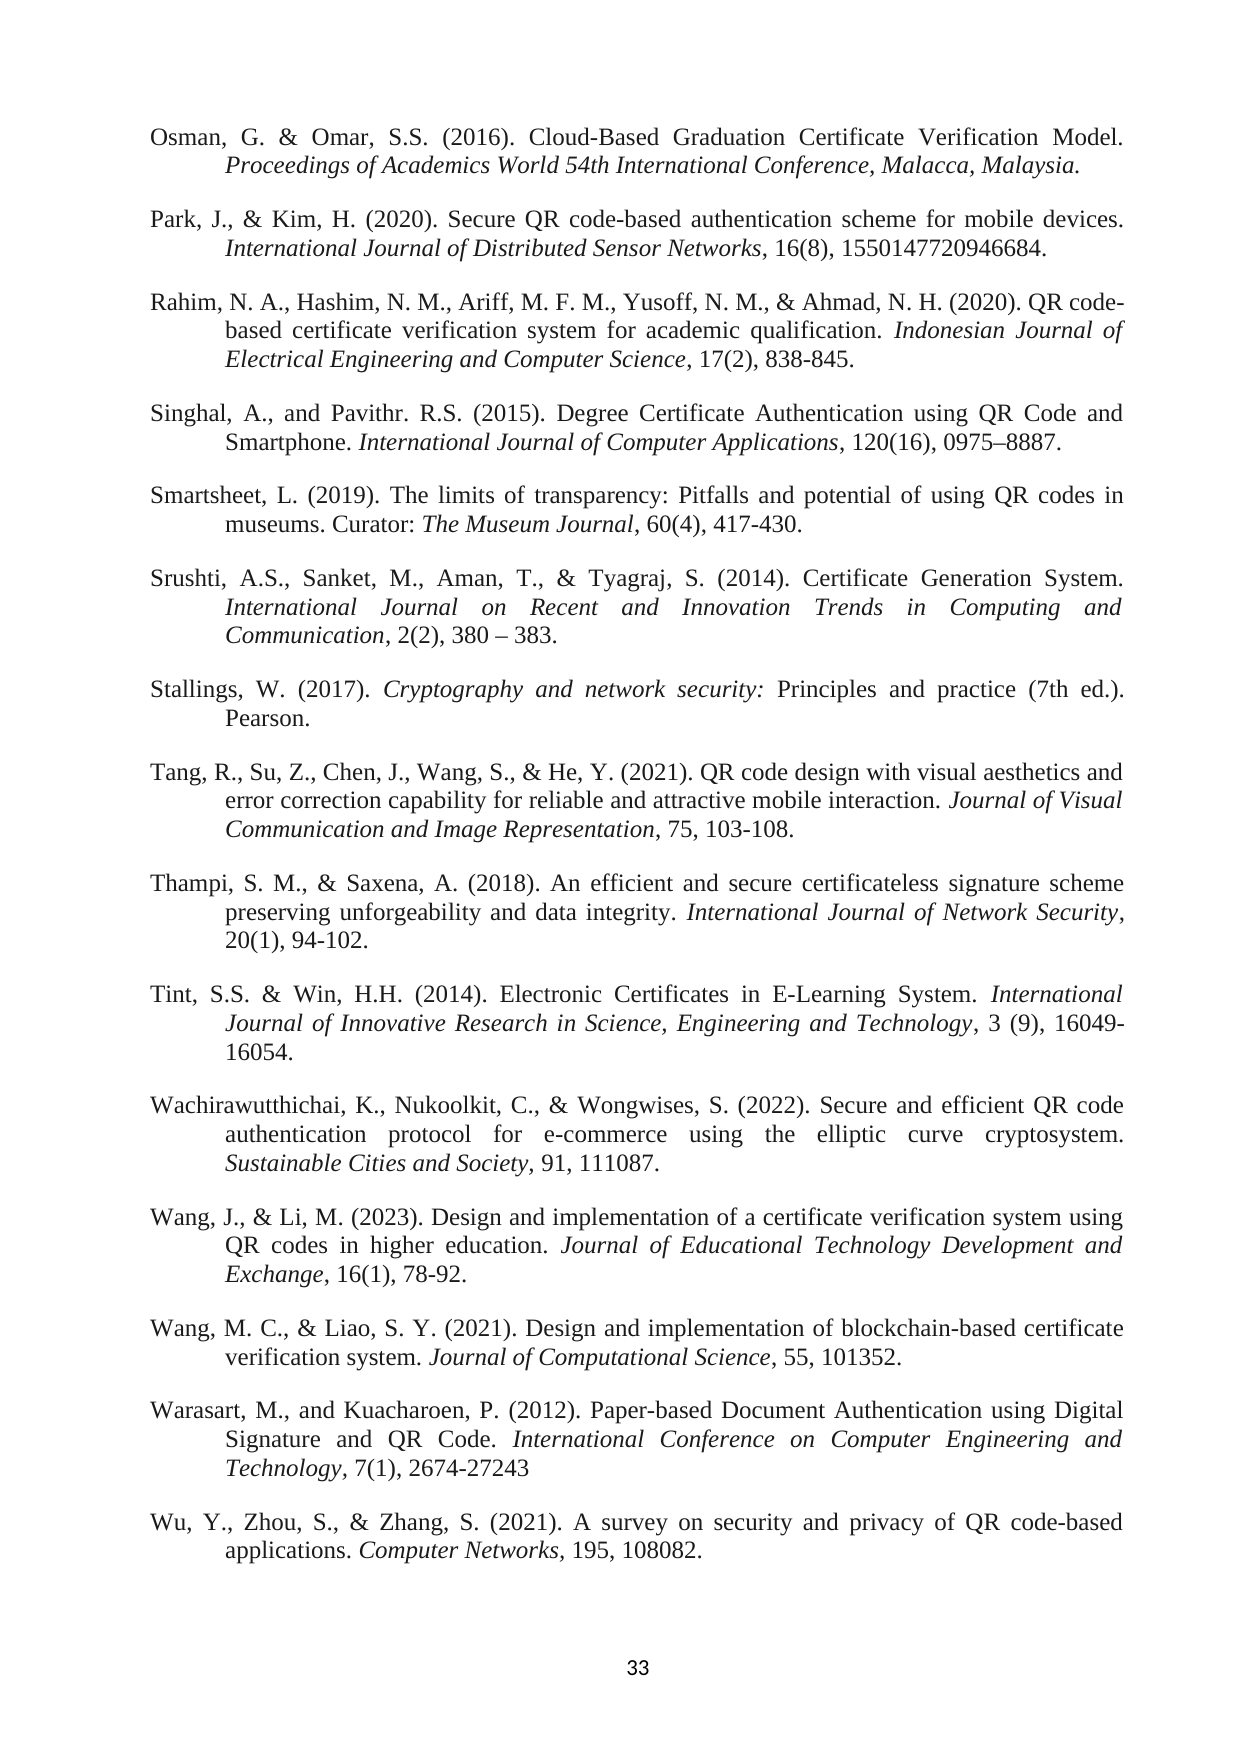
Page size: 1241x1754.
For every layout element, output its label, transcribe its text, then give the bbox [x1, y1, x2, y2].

text Tint, S.S. & Win, H.H. (2014). Electronic Certificates in E-Learning System. International Journal of Innovative Research in Science, Engineering and Technology, 3 (9), 16049-16054. [150, 979, 1125, 1066]
text Wang, M. C., & Liao, S. Y. (2021). Design and implementation of blockchain-based certificate verification system. Journal of Computational Science, 55, 101352. [150, 1313, 1125, 1371]
text Tang, R., Su, Z., Chen, J., Wang, S., & He, Y. (2021). QR code design with visual aesthetics and error correction capability for reliable and attractive mobile interaction. Journal of Visual Communication and Image Representation, 75, 103-108. [150, 757, 1125, 843]
text Wang, J., & Li, M. (2023). Design and implementation of a certificate verification system using QR codes in higher education. Journal of Educational Technology Development and Exchange, 16(1), 78-92. [150, 1202, 1125, 1288]
text Stallings, W. (2017). Cryptography and network security: Principles and practice (7th ed.). Pearson. [150, 674, 1125, 732]
text Thampi, S. M., & Saxena, A. (2018). An efficient and secure certificateless signature scheme preserving unforgeability and data integrity. International Journal of Network Security, 20(1), 94-102. [150, 868, 1125, 954]
text Wu, Y., Zhou, S., & Zhang, S. (2021). A survey on security and privacy of QR code-based applications. Computer Networks, 195, 108082. [150, 1507, 1125, 1564]
text Park, J., & Kim, H. (2020). Secure QR code-based authentication scheme for mobile devices. International Journal of Distributed Sensor Networks, 16(8), 1550147720946684. [150, 204, 1125, 262]
text Wachirawutthichai, K., Nukoolkit, C., & Wongwises, S. (2022). Secure and efficient QR code authentication protocol for e-commerce using the elliptic curve cryptosystem. Sustainable Cities and Society, 91, 111087. [150, 1091, 1125, 1177]
text Warasart, M., and Kuacharoen, P. (2012). Paper-based Document Authentication using Digital Signature and QR Code. International Conference on Computer Engineering and Technology, 7(1), 2674-27243 [150, 1396, 1125, 1482]
text Srushti, A.S., Sanket, M., Aman, T., & Tyagraj, S. (2014). Certificate Generation System. International Journal on Recent and Innovation Trends in Computing and Communication, 2(2), 380 – 383. [150, 563, 1125, 649]
text Smartsheet, L. (2019). The limits of transparency: Pitfalls and potential of using QR codes in museums. Curator: The Museum Journal, 60(4), 417-430. [150, 481, 1125, 538]
text Rahim, N. A., Hashim, N. M., Ariff, M. F. M., Yusoff, N. M., & Ahmad, N. H. (2020). QR code-based certificate verification system for academic qualification. Indonesian Journal of Electrical Engineering and Computer Science, 17(2), 838-845. [150, 287, 1125, 373]
text Singhal, A., and Pavithr. R.S. (2015). Degree Certificate Authentication using QR Code and Smartphone. International Journal of Computer Applications, 120(16), 0975–8887. [150, 398, 1125, 456]
text Osman, G. & Omar, S.S. (2016). Cloud-Based Graduation Certificate Verification Model. Proceedings of Academics World 54th International Conference, Malacca, Malaysia. [150, 122, 1125, 179]
